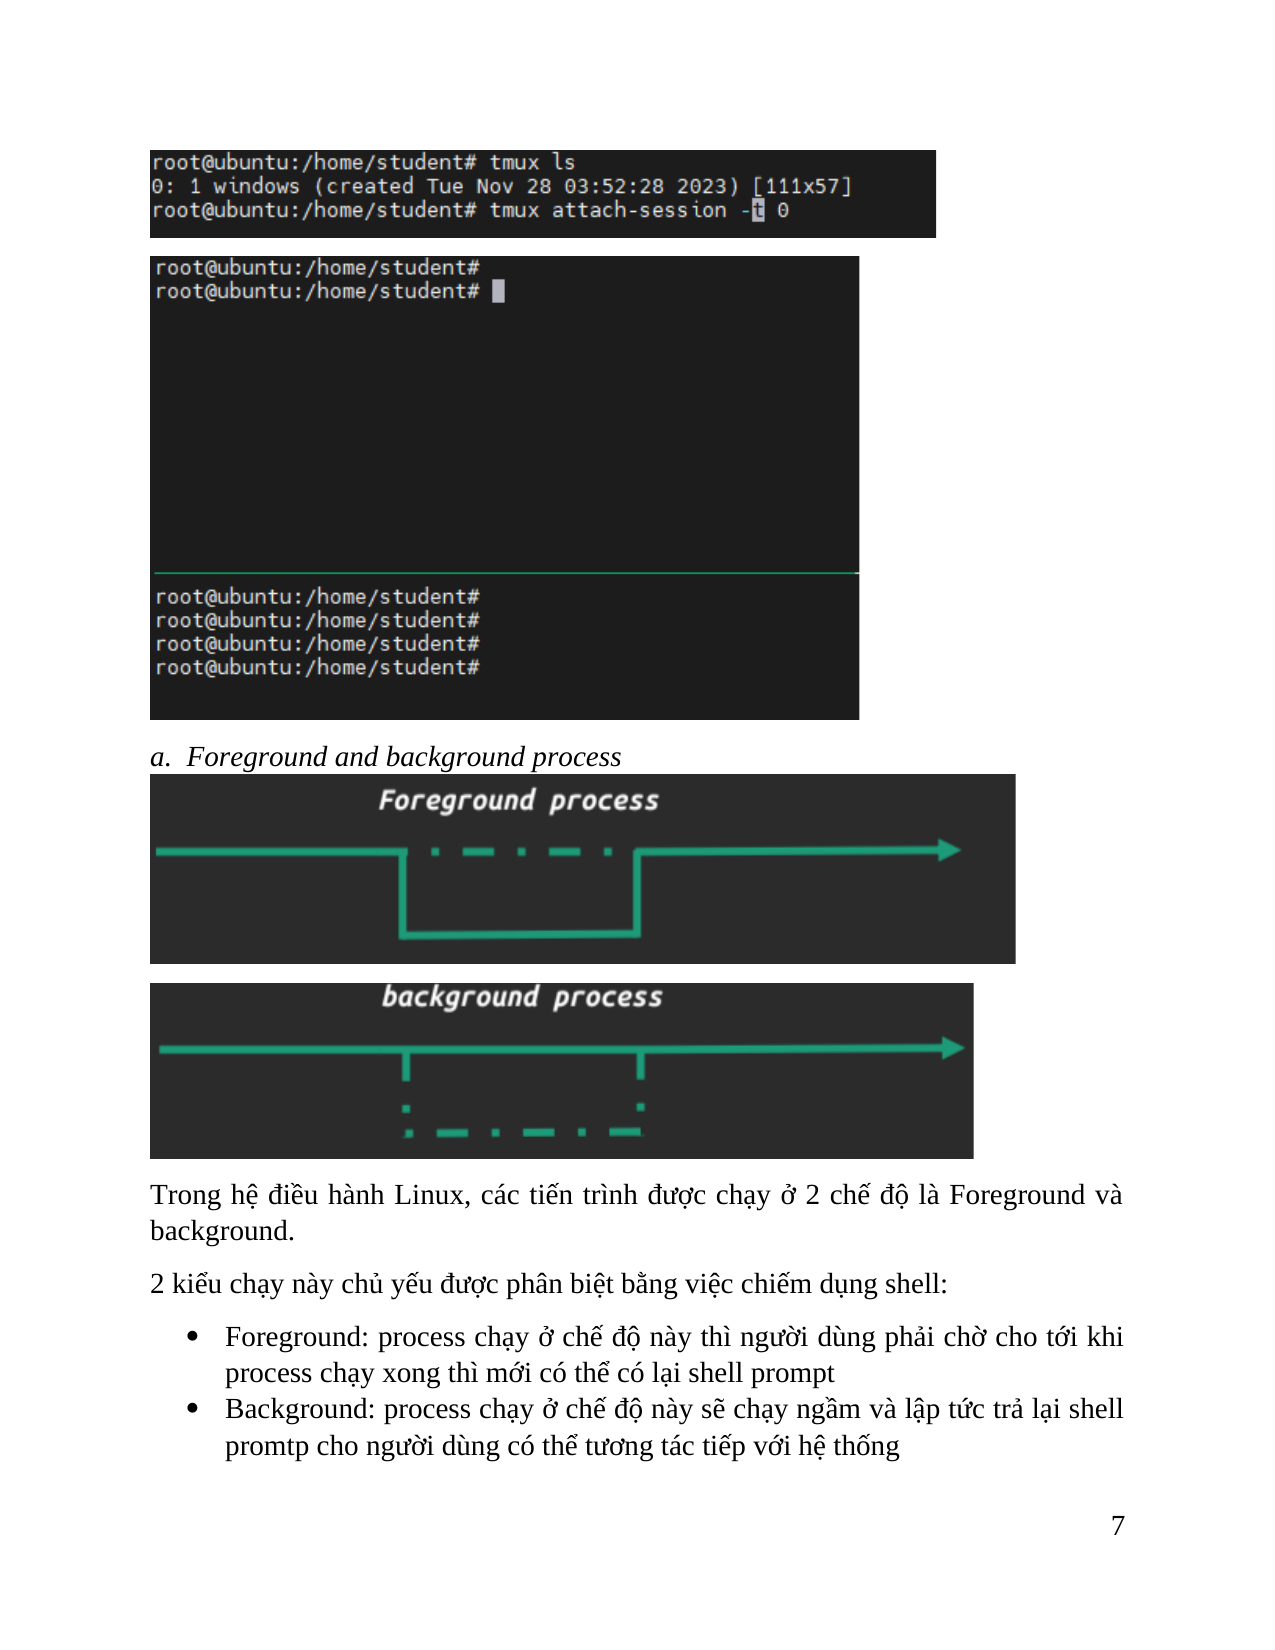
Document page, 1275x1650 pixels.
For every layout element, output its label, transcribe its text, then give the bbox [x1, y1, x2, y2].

text Trong hệ điều hành Linux, các tiến trình được chạy ở 2 chế độ là Foreground và background. [150, 1177, 1125, 1247]
list Background: process chạy ở chế độ này sẽ chạy ngầm và lập tức trả lại shell promtp cho người dùng có thể tương tác tiếp với hệ thống [187, 1392, 1125, 1461]
subtitle Foreground and background process [150, 739, 1125, 772]
picture [150, 150, 937, 238]
list Foreground: process chạy ở chế độ này thì người dùng phải chờ cho tới khi process chạy xong thì mới có thể có lại shell prompt [187, 1319, 1125, 1389]
text 2 kiểu chạy này chủ yếu được phân biệt bằng việc chiếm dụng shell: [150, 1266, 1125, 1300]
picture [150, 983, 974, 1159]
picture [150, 774, 1016, 964]
picture [150, 256, 860, 720]
